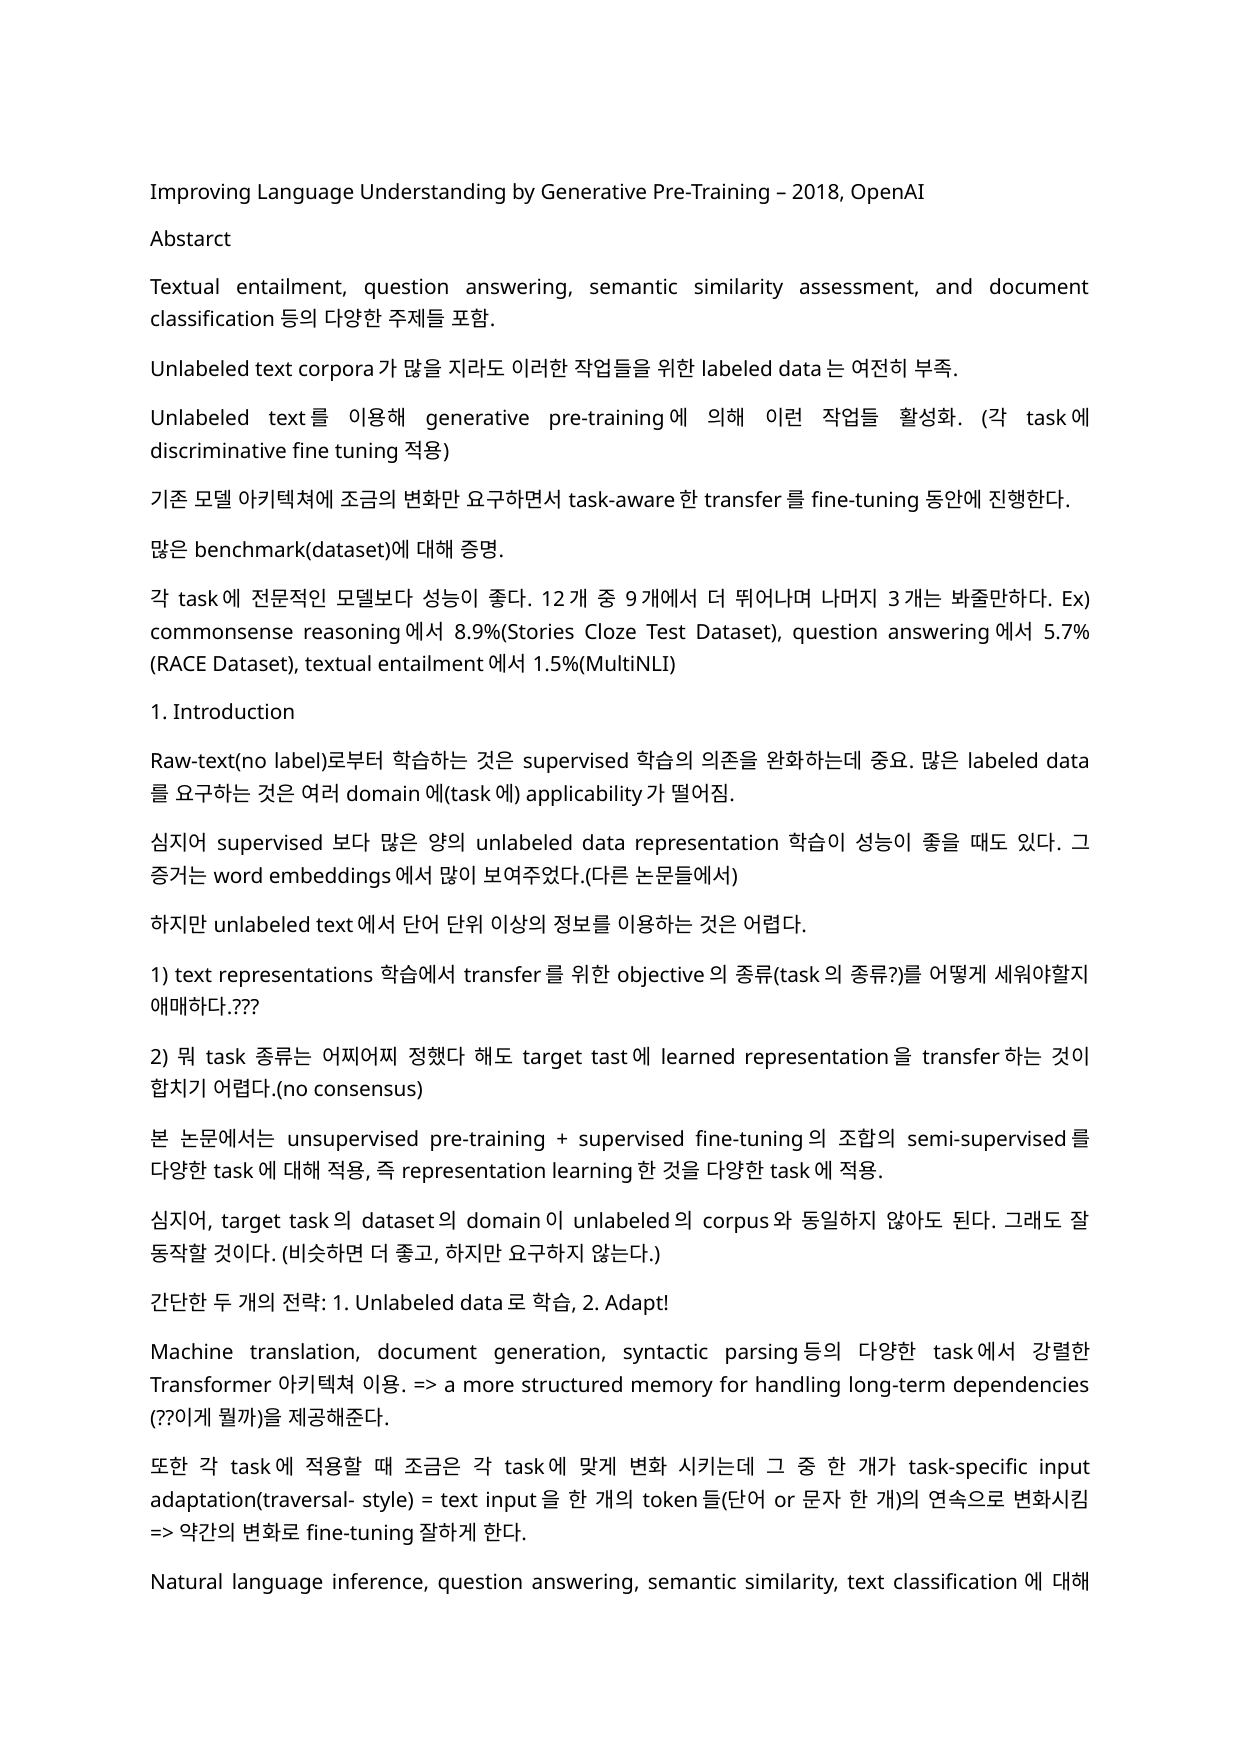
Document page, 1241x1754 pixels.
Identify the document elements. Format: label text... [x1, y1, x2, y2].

text 심지어, target task의 dataset의 domain이 unlabeled의 corpus와 동일하지 않아도 된다. 그래도 잘 동작할 것이다. (비슷하면 더 좋고, 하지만 요구하지 않는다.) [150, 1204, 1090, 1267]
text Abstarct [150, 224, 1090, 253]
text 1. Introduction [150, 697, 1090, 725]
text 심지어 supervised 보다 많은 양의 unlabeled data representation 학습이 성능이 좋을 때도 있다. 그 증거는 word embeddings에서 많이 보여주었다.(다른 논문들에서) [150, 826, 1090, 889]
text 기존 모델 아키텍쳐에 조금의 변화만 요구하면서 task-aware한 transfer를 fine-tuning 동안에 진행한다. [150, 483, 1090, 514]
text 많은 benchmark(dataset)에 대해 증명. [150, 533, 1090, 563]
text 간단한 두 개의 전략: 1. Unlabeled data로 학습, 2. Adapt! [150, 1286, 1090, 1316]
text 각 task에 전문적인 모델보다 성능이 좋다. 12개 중 9개에서 더 뛰어나며 나머지 3개는 봐줄만하다. Ex) commonsense reasoning에서 8.9%(Stories Cloze Test Dataset), question answering에서 5.7%(RACE Dataset), textual entailment에서 1.5%(MultiNLI) [150, 582, 1090, 678]
text 본 논문에서는 unsupervised pre-training + supervised fine-tuning의 조합의 semi-supervised를 다양한 task에 대해 적용, 즉 representation learning한 것을 다양한 task에 적용. [150, 1122, 1090, 1185]
text Improving Language Understanding by Generative Pre-Training – 2018, OpenAI [150, 177, 1090, 206]
text Unlabeled text corpora가 많을 지라도 이러한 작업들을 위한 labeled data는 여전히 부족. [150, 352, 1090, 382]
text 하지만 unlabeled text에서 단어 단위 이상의 정보를 이용하는 것은 어렵다. [150, 908, 1090, 939]
text Unlabeled text를 이용해 generative pre-training에 의해 이런 작업들 활성화. (각 task에 discriminative fine tuning 적용) [150, 401, 1090, 464]
text Raw-text(no label)로부터 학습하는 것은 supervised 학습의 의존을 완화하는데 중요. 많은 labeled data를 요구하는 것은 여러 domain에(task에) applicability가 떨어짐. [150, 744, 1090, 807]
text 2) 뭐 task 종류는 어찌어찌 정했다 해도 target tast에 learned representation을 transfer하는 것이 합치기 어렵다.(no consensus) [150, 1040, 1090, 1103]
text Machine translation, document generation, syntactic parsing등의 다양한 task에서 강렬한 Transformer 아키텍쳐 이용. => a more structured memory for handling long-term dependencies (??이게 뭘까)을 제공해준다. [150, 1336, 1090, 1431]
text 1) text representations 학습에서 transfer를 위한 objective의 종류(task의 종류?)를 어떻게 세워야할지 애매하다.??? [150, 958, 1090, 1021]
text Textual entailment, question answering, semantic similarity assessment, and document classification 등의 다양한 주제들 포함. [150, 272, 1090, 333]
text 또한 각 task에 적용할 때 조금은 각 task에 맞게 변화 시키는데 그 중 한 개가 task-specific input adaptation(traversal- style) = text input을 한 개의 token들(단어 or 문자 한 개)의 연속으로 변화시킴 => 약간의 변화로 fine-tuning 잘하게 한다. [150, 1450, 1090, 1546]
